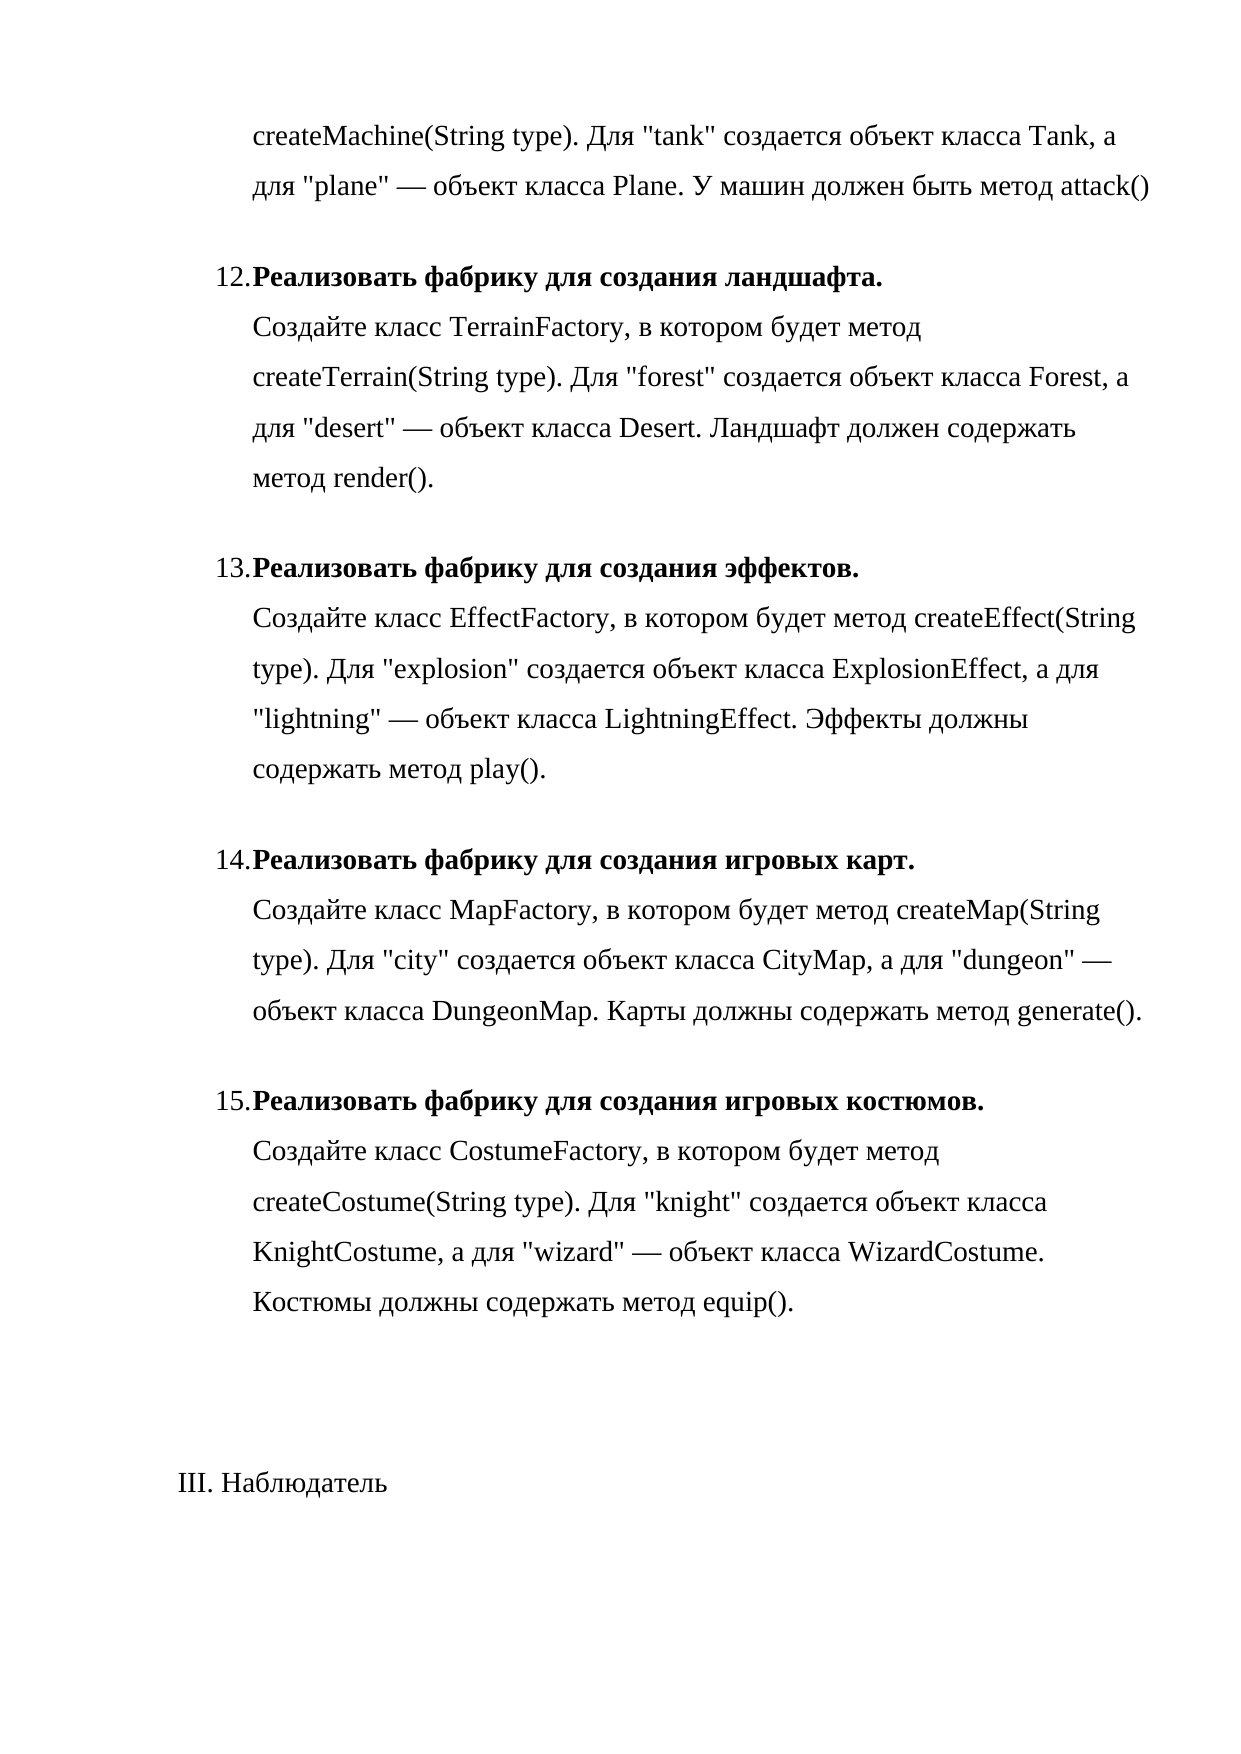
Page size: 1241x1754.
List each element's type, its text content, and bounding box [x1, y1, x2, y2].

list Реализовать фабрику для создания эффектов. Создайте класс EffectFactory, в котором будет метод createEffect(String type). Для "explosion" создается объект класса ExplosionEffect, а для "lightning" — объект класса LightningEffect. Эффекты должны содержать метод play(). [215, 550, 1152, 785]
list Реализовать фабрику для создания игровых костюмов. Создайте класс CostumeFactory, в котором будет метод createCostume(String type). Для "knight" создается объект класса KnightCostume, а для "wizard" — объект класса WizardCostume. Костюмы должны содержать метод equip(). [215, 1083, 1152, 1318]
list Реализовать фабрику для создания игровых карт. Создайте класс MapFactory, в котором будет метод createMap(String type). Для "city" создается объект класса CityMap, а для "dungeon" — объект класса DungeonMap. Карты должны содержать метод generate(). [215, 842, 1152, 1026]
list Реализовать фабрику для создания ландшафта. Создайте класс TerrainFactory, в котором будет метод createTerrain(String type). Для "forest" создается объект класса Forest, а для "desert" — объект класса Desert. Ландшафт должен содержать метод render(). [215, 259, 1152, 493]
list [215, 118, 1152, 202]
text III. Наблюдатель [177, 1465, 1152, 1498]
